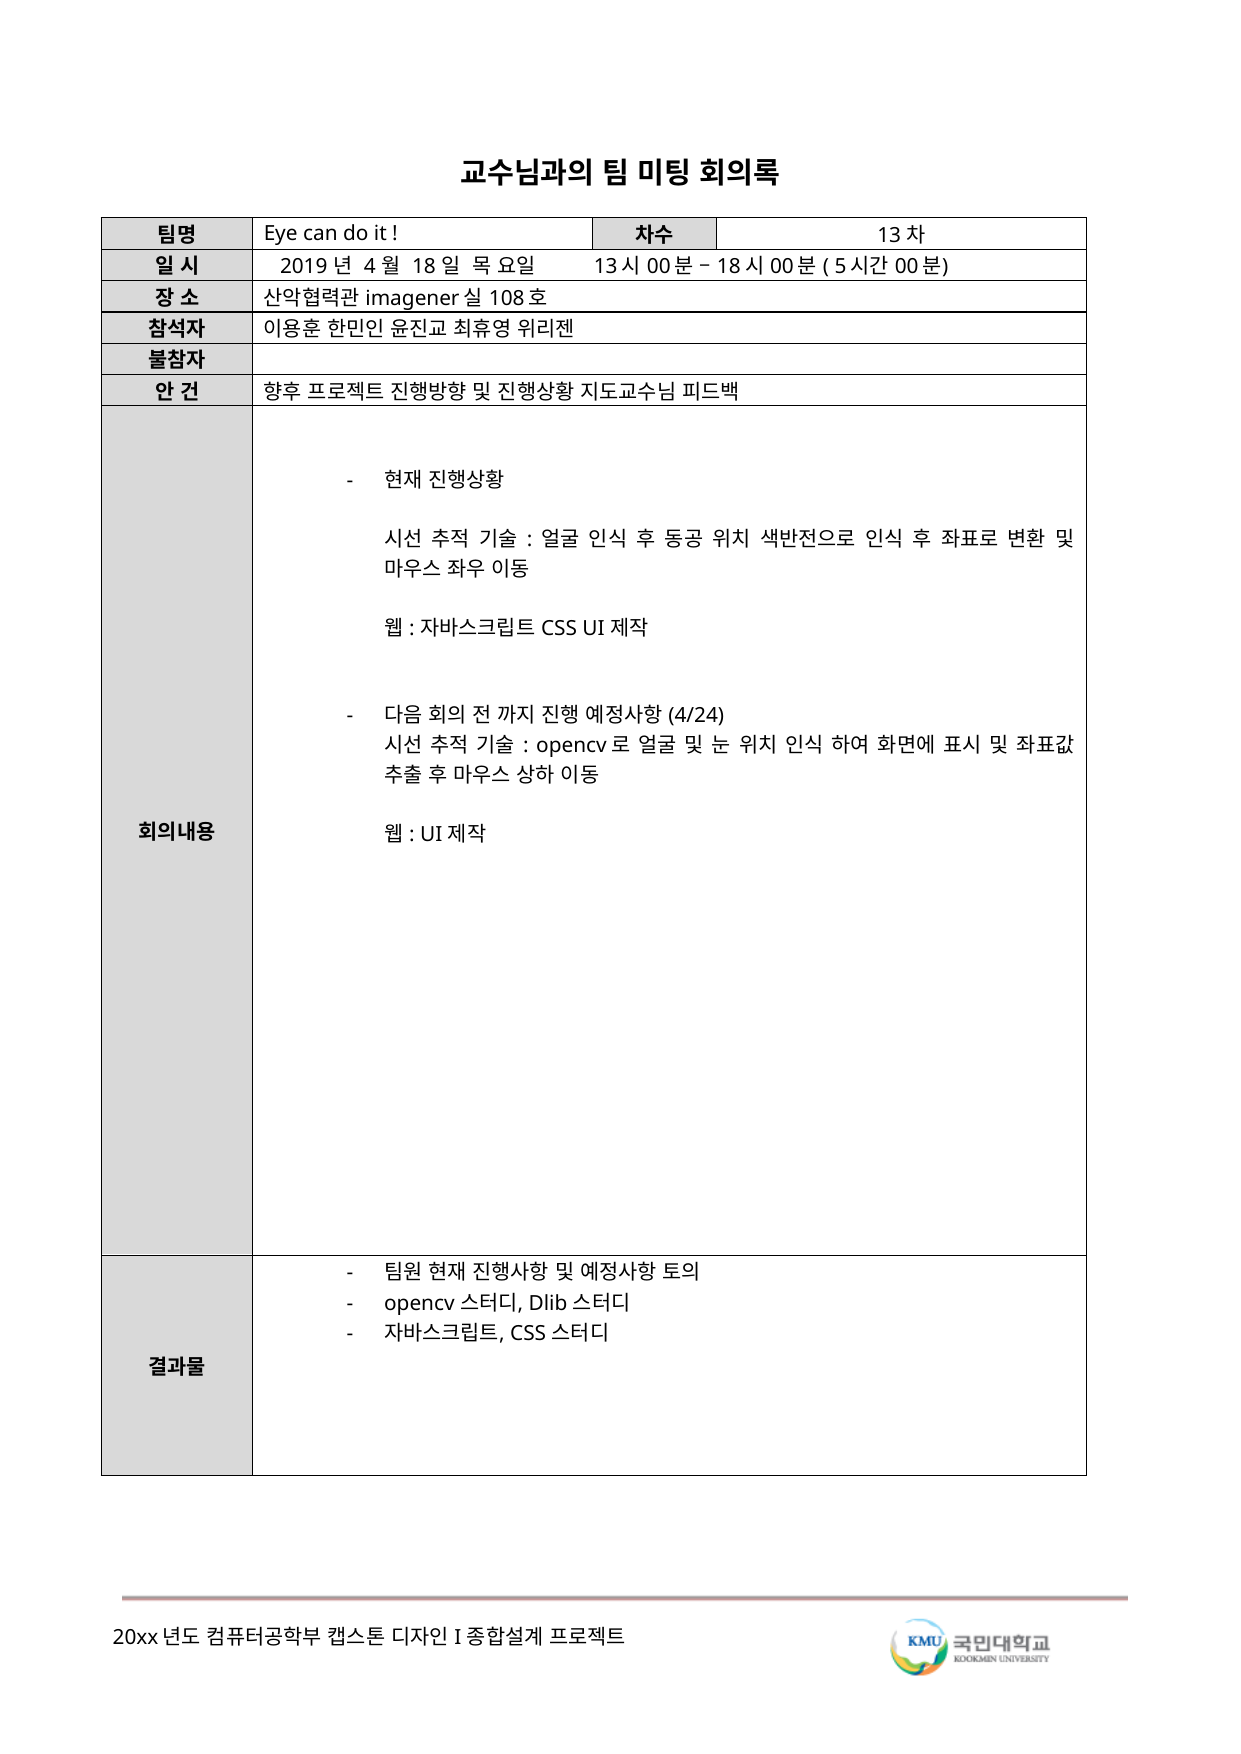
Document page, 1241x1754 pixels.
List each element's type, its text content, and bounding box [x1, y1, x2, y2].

table_cell 2019 년 4 월 18 일 목 요일 13시 00분 – 18시 00분 ( 5시간 00분) [253, 250, 1086, 280]
table_cell 회의내용 [102, 406, 252, 1254]
table_cell 불참자 [102, 344, 252, 374]
table_cell 결과물 [102, 1256, 252, 1475]
table_header 팀명 [102, 218, 252, 249]
table_cell 장 소 [102, 281, 252, 311]
table_cell 산악협력관 imagener실 108호 [253, 281, 1086, 311]
table_header 차수 [593, 218, 716, 249]
table_header Eye can do it ! [253, 218, 592, 249]
table_cell 참석자 [102, 313, 252, 343]
text 교수님과의 팀 미팅 회의록 [112, 150, 1128, 192]
table_cell 안 건 [102, 375, 252, 405]
table_cell [253, 344, 1086, 374]
table_cell 팀원 현재 진행사항 및 예정사항 토의 opencv 스터디, Dlib 스터디 자바스크립트, CSS 스터디 [253, 1256, 1086, 1475]
table_cell 향후 프로젝트 진행방향 및 진행상황 지도교수님 피드백 [253, 375, 1086, 405]
table_header 13 차 [717, 218, 1086, 249]
picture [122, 1591, 1128, 1610]
picture [881, 1615, 1061, 1677]
table_cell 일 시 [102, 250, 252, 280]
table_cell 이용훈 한민인 윤진교 최휴영 위리젠 [253, 313, 1086, 343]
table_cell 현재 진행상황 시선 추적 기술 : 얼굴 인식 후 동공 위치 색반전으로 인식 후 좌표로 변환 및 마우스 좌우 이동 웹 : 자바스크립트 CSS UI 제작 다음 회의 전 까지 진행 예정사항 (4/24) 시선 추적 기술 : opencv로 얼굴 및 눈 위치 인식 하여 화면에 표시 및 좌표값 추출 후 마우스 상하 이동 웹 : UI 제작 [253, 406, 1086, 1254]
